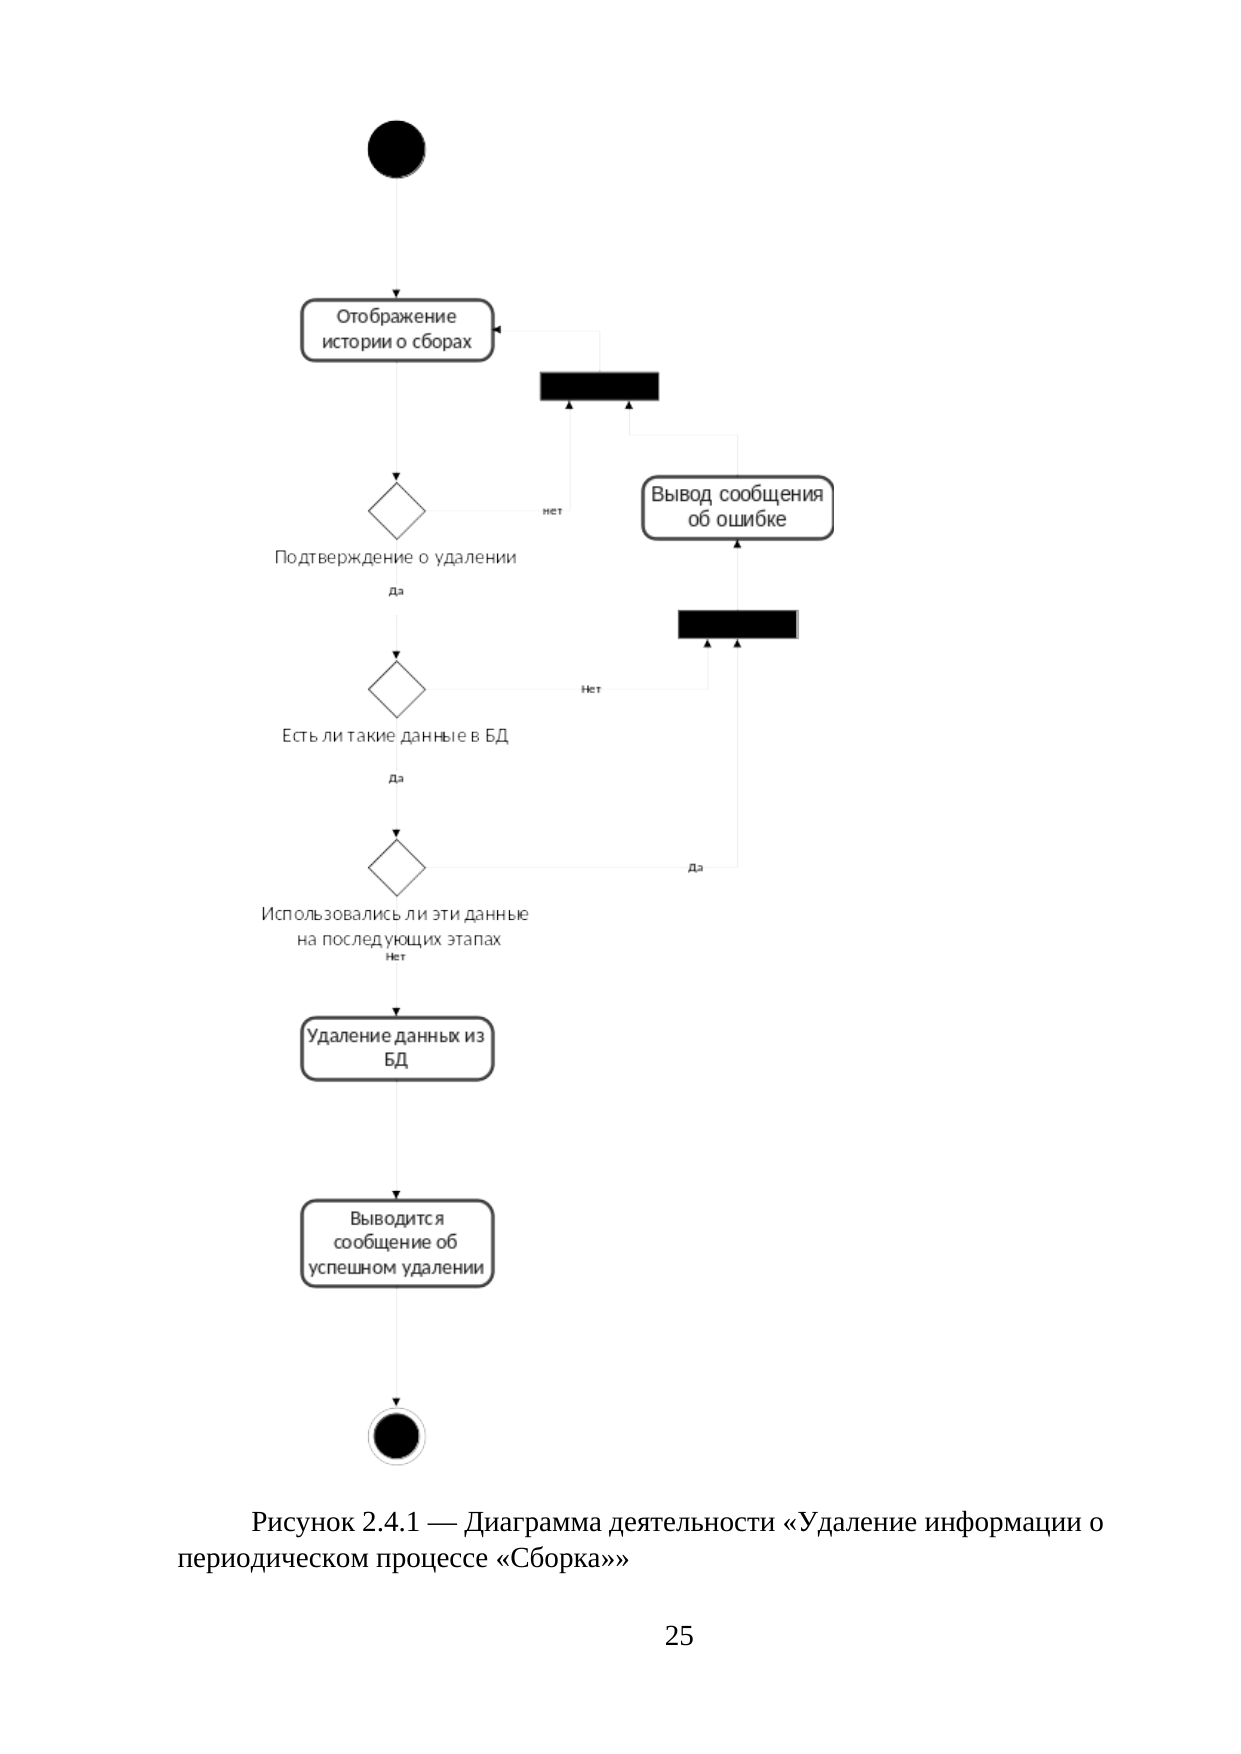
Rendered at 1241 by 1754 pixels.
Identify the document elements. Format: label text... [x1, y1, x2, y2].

list Рисунок 2.4.1 — Диаграмма деятельности «Удаление информации о периодическом процессе «Сборка»» [177, 1504, 1181, 1574]
